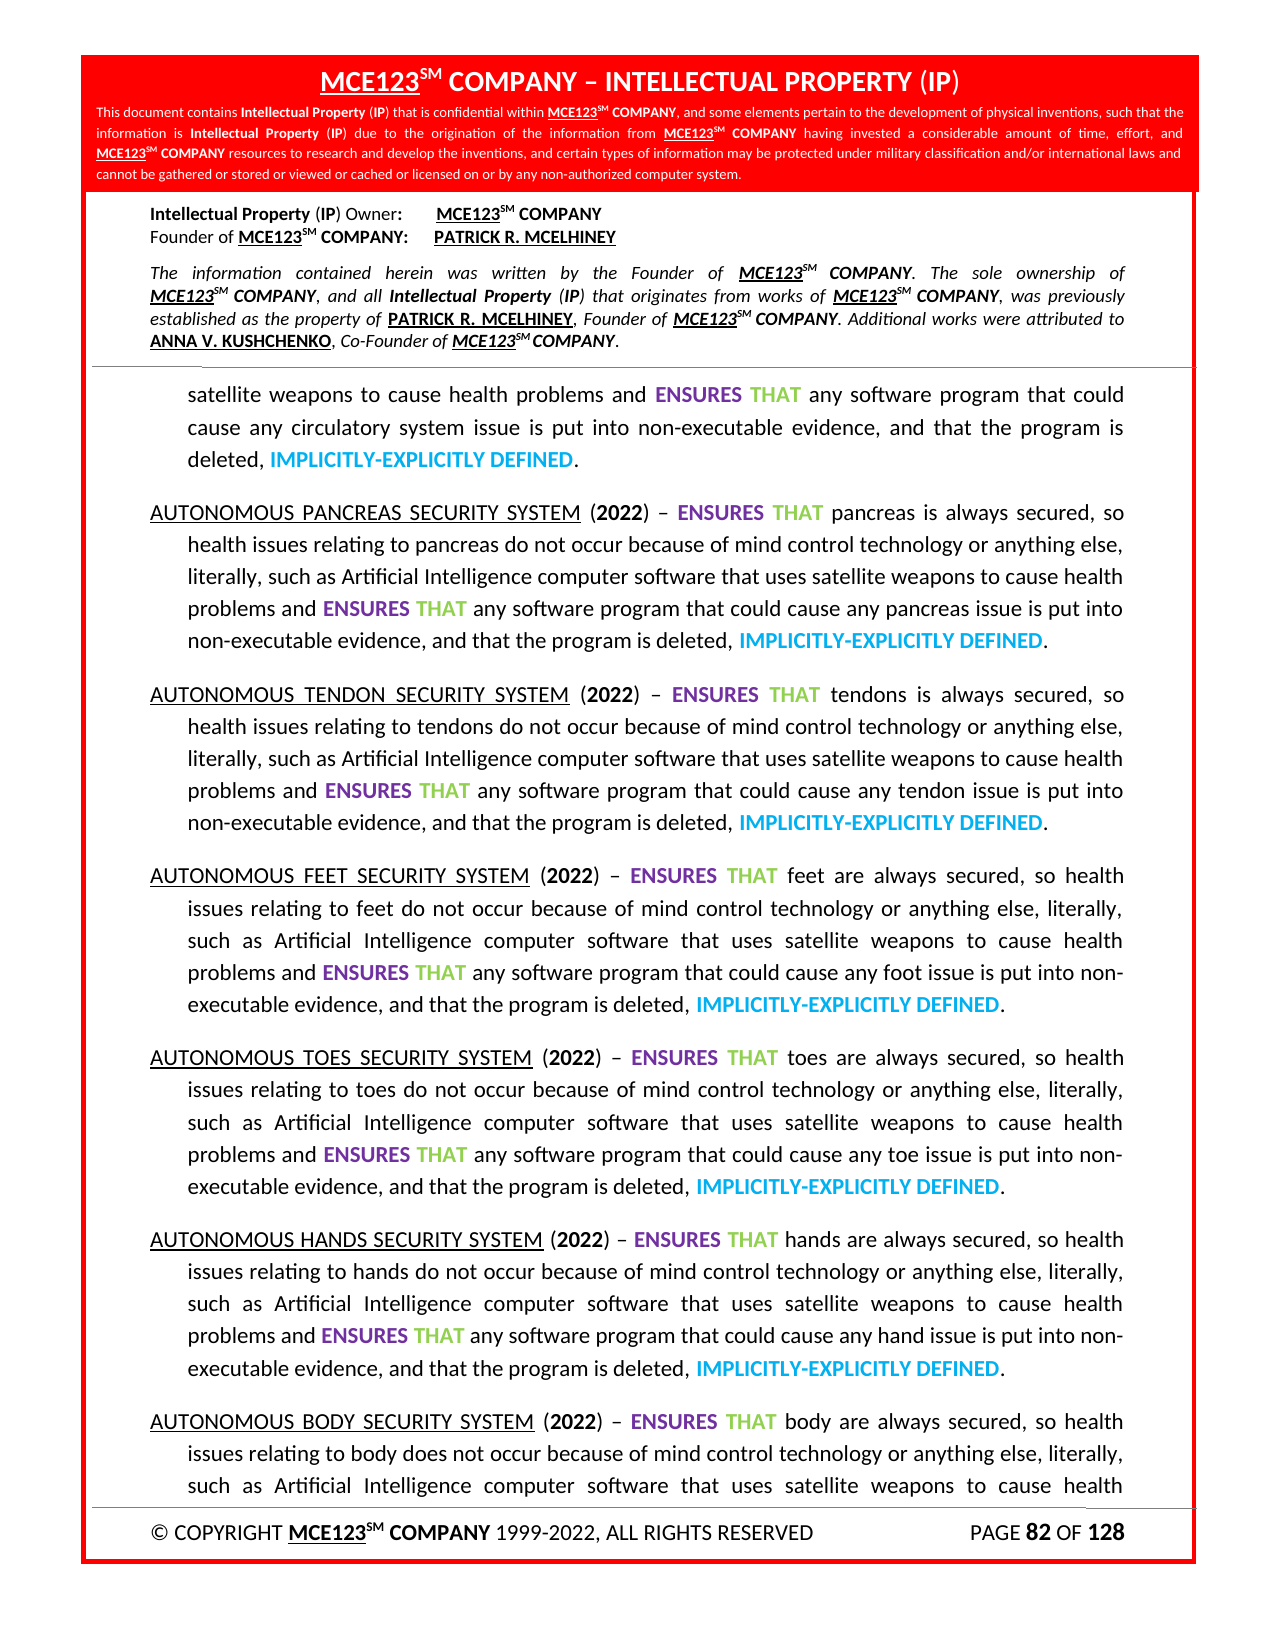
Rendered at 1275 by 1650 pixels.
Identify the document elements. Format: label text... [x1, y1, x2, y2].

text AUTONOMOUS FEET SECURITY SYSTEM (2022) – ENSURES THAT feet are always secured, so health issues relating to feet do not occur because of mind control technology or anything else, literally, such as Artificial Intelligence computer software that uses satellite weapons to cause health problems and ENSURES THAT any software program that could cause any foot issue is put into non-executable evidence, and that the program is deleted, IMPLICITLY-EXPLICITLY DEFINED. [150, 861, 1125, 1018]
text AUTONOMOUS HANDS SECURITY SYSTEM (2022) – ENSURES THAT hands are always secured, so health issues relating to hands do not occur because of mind control technology or anything else, literally, such as Artificial Intelligence computer software that uses satellite weapons to cause health problems and ENSURES THAT any software program that could cause any hand issue is put into non-executable evidence, and that the program is deleted, IMPLICITLY-EXPLICITLY DEFINED. [150, 1225, 1125, 1382]
text AUTONOMOUS PANCREAS SECURITY SYSTEM (2022) – ENSURES THAT pancreas is always secured, so health issues relating to pancreas do not occur because of mind control technology or anything else, literally, such as Artificial Intelligence computer software that uses satellite weapons to cause health problems and ENSURES THAT any software program that could cause any pancreas issue is put into non-executable evidence, and that the program is deleted, IMPLICITLY-EXPLICITLY DEFINED. [150, 498, 1125, 655]
text AUTONOMOUS TENDON SECURITY SYSTEM (2022) – ENSURES THAT tendons is always secured, so health issues relating to tendons do not occur because of mind control technology or anything else, literally, such as Artificial Intelligence computer software that uses satellite weapons to cause health problems and ENSURES THAT any software program that could cause any tendon issue is put into non-executable evidence, and that the program is deleted, IMPLICITLY-EXPLICITLY DEFINED. [150, 680, 1125, 836]
text AUTONOMOUS TOES SECURITY SYSTEM (2022) – ENSURES THAT toes are always secured, so health issues relating to toes do not occur because of mind control technology or anything else, literally, such as Artificial Intelligence computer software that uses satellite weapons to cause health problems and ENSURES THAT any software program that could cause any toe issue is put into non-executable evidence, and that the program is deleted, IMPLICITLY-EXPLICITLY DEFINED. [150, 1043, 1125, 1200]
